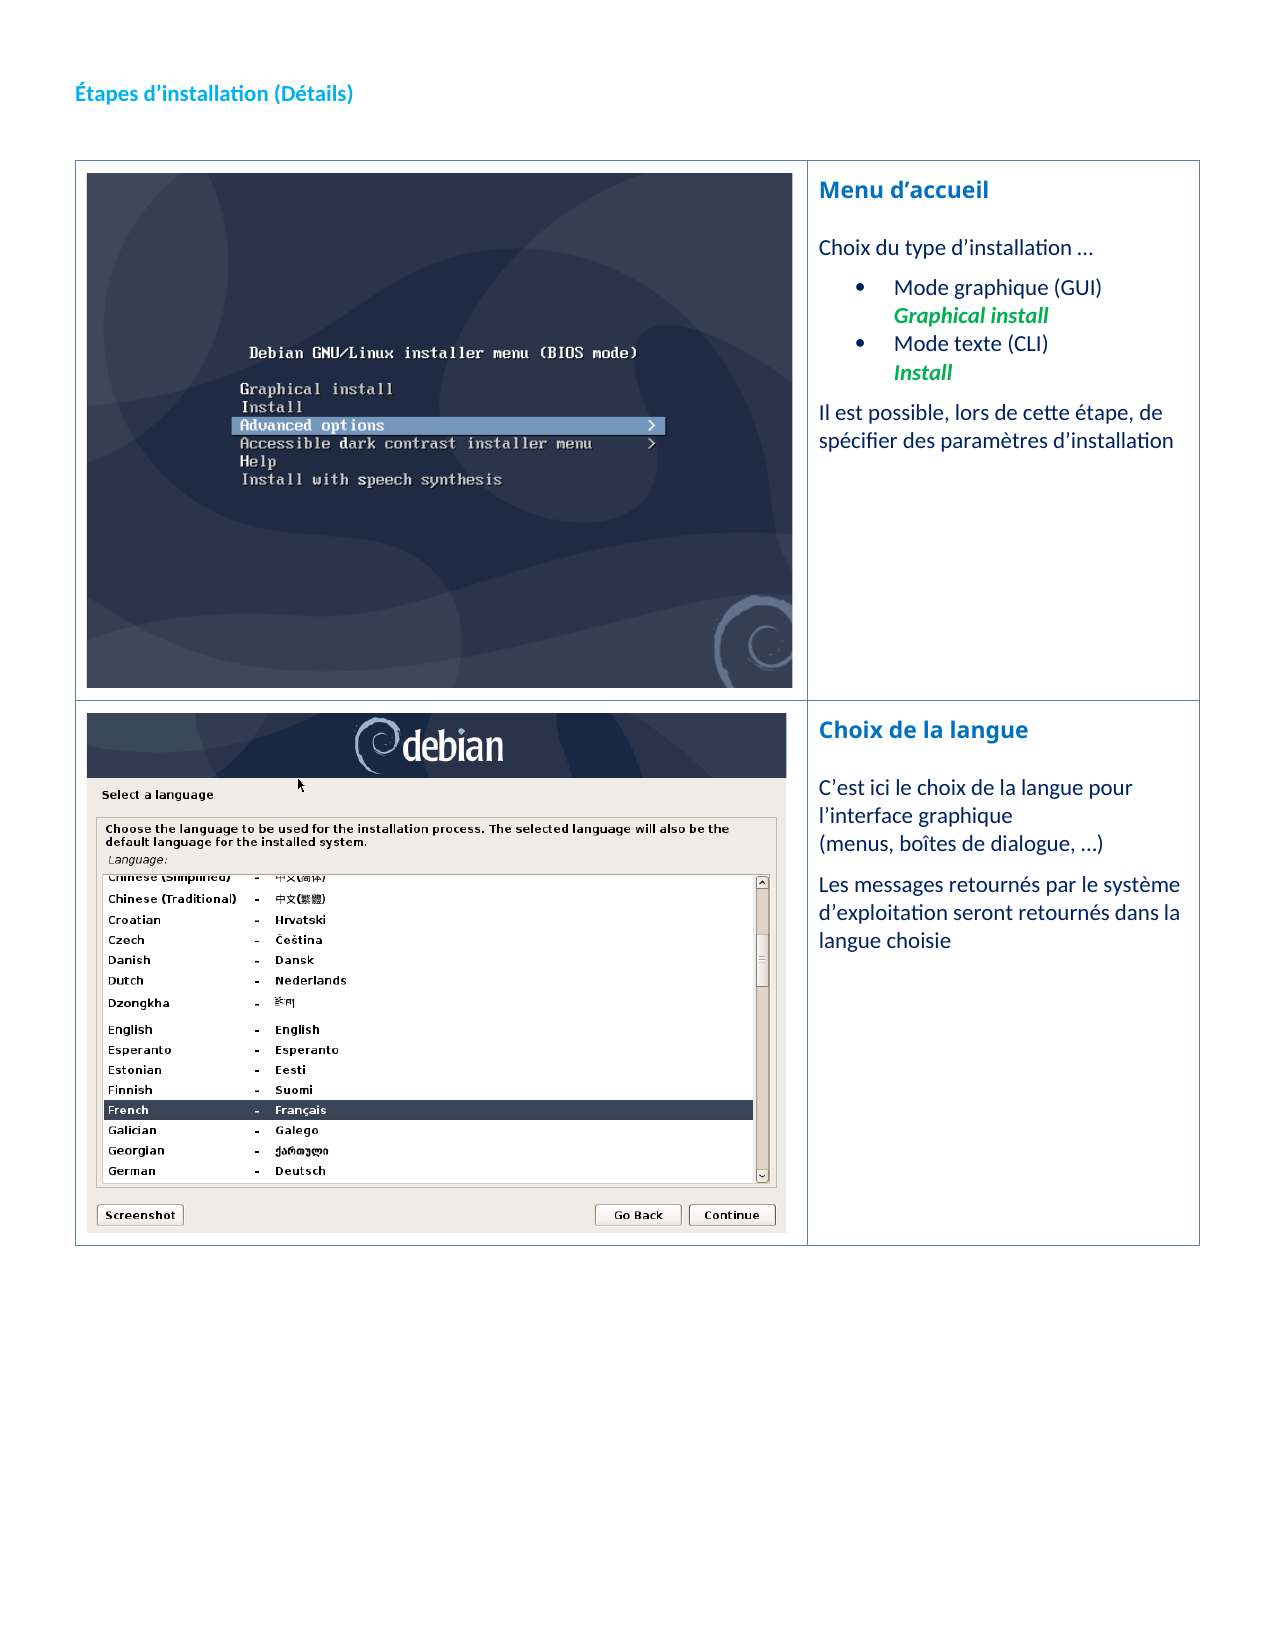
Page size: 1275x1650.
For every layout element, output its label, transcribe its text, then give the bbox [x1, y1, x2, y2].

table_cell [76, 701, 807, 1245]
table_header Menu d’accueil Choix du type d’installation … Mode graphique (GUI) Graphical install Mode texte (CLI) Install Il est possible, lors de cette étape, de spécifier des paramètres d’installation [808, 161, 1199, 700]
picture [86, 713, 787, 1233]
table_header [76, 161, 807, 700]
table_cell Choix de la langue C’est ici le choix de la langue pour l’interface graphique (menus, boîtes de dialogue, …) Les messages retournés par le système d’exploitation seront retournés dans la langue choisie [808, 701, 1199, 1245]
picture [86, 173, 793, 688]
subtitle Étapes d’installation (Détails) [75, 79, 1200, 107]
